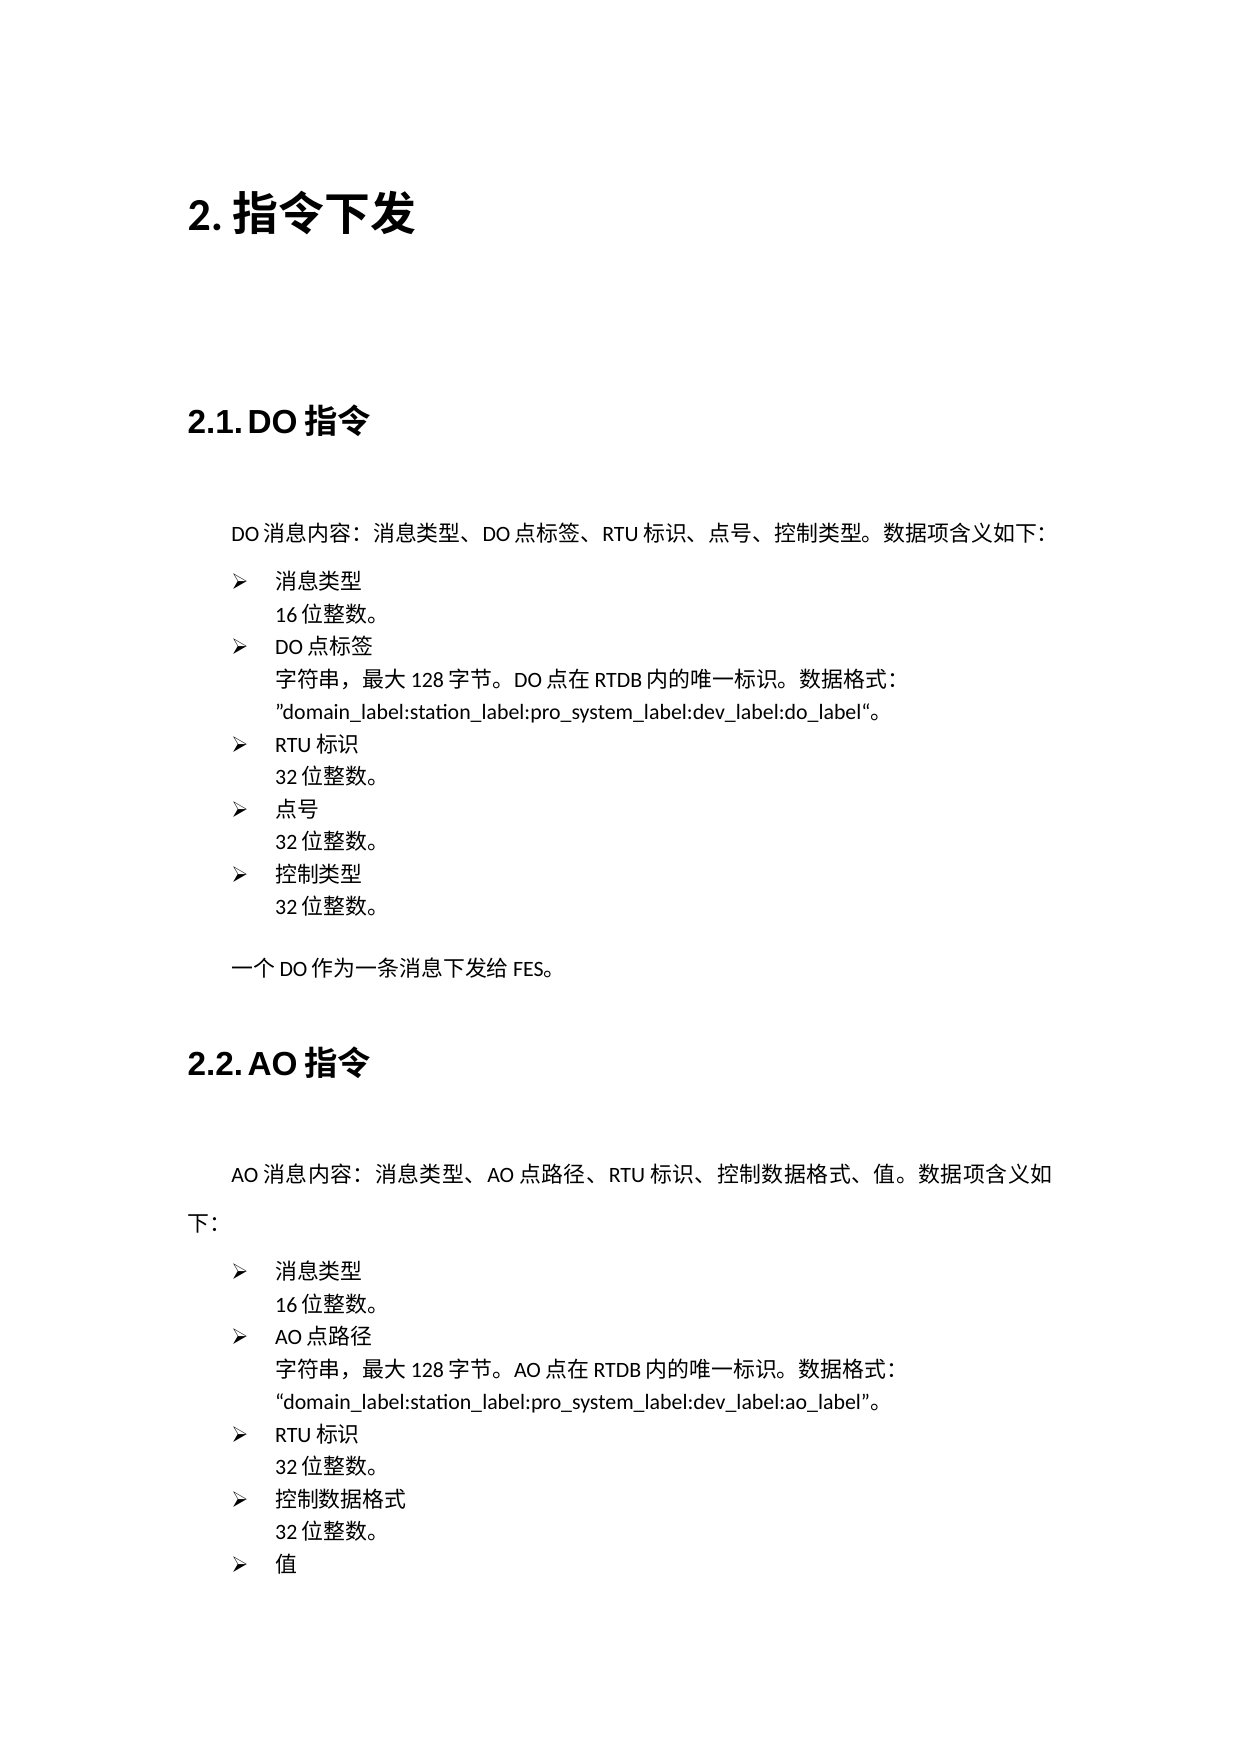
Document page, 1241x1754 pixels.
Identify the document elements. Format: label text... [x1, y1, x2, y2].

subtitle AO指令 [187, 1028, 1053, 1093]
list 控制数据格式 [231, 1481, 1053, 1514]
subtitle 指令下发 [187, 162, 1053, 259]
text 16位整数。 [231, 1286, 1053, 1319]
list 控制类型 [231, 856, 1053, 889]
text 16位整数。 [231, 596, 1053, 629]
list 32位整数。 [231, 1514, 1053, 1546]
text DO消息内容：消息类型、DO点标签、RTU标识、点号、控制类型。数据项含义如下： [187, 516, 1053, 548]
list 消息类型 [231, 564, 1053, 596]
text ”domain_label:station_label:pro_system_label:dev_label:do_label“。 [231, 694, 1053, 726]
list 32位整数。 [231, 824, 1053, 856]
list DO点标签 [231, 629, 1053, 661]
text 字符串，最大128字节。AO点在RTDB内的唯一标识。数据格式： [231, 1351, 1053, 1384]
text 32位整数。 [231, 889, 1053, 921]
text 字符串，最大128字节。DO点在RTDB内的唯一标识。数据格式： [231, 661, 1053, 694]
list AO点路径 [231, 1319, 1053, 1351]
list 值 [231, 1546, 1053, 1579]
list RTU标识 [231, 726, 1053, 759]
text 32位整数。 [231, 1449, 1053, 1481]
list 点号 [231, 791, 1053, 824]
text AO消息内容：消息类型、AO点路径、RTU标识、控制数据格式、值。数据项含义如下： [187, 1157, 1053, 1238]
subtitle DO指令 [187, 387, 1053, 452]
list 消息类型 [231, 1254, 1053, 1286]
list RTU标识 [231, 1416, 1053, 1449]
list 32位整数。 [231, 759, 1053, 791]
text “domain_label:station_label:pro_system_label:dev_label:ao_label”。 [231, 1384, 1053, 1416]
text 一个DO作为一条消息下发给FES。 [187, 951, 1053, 983]
